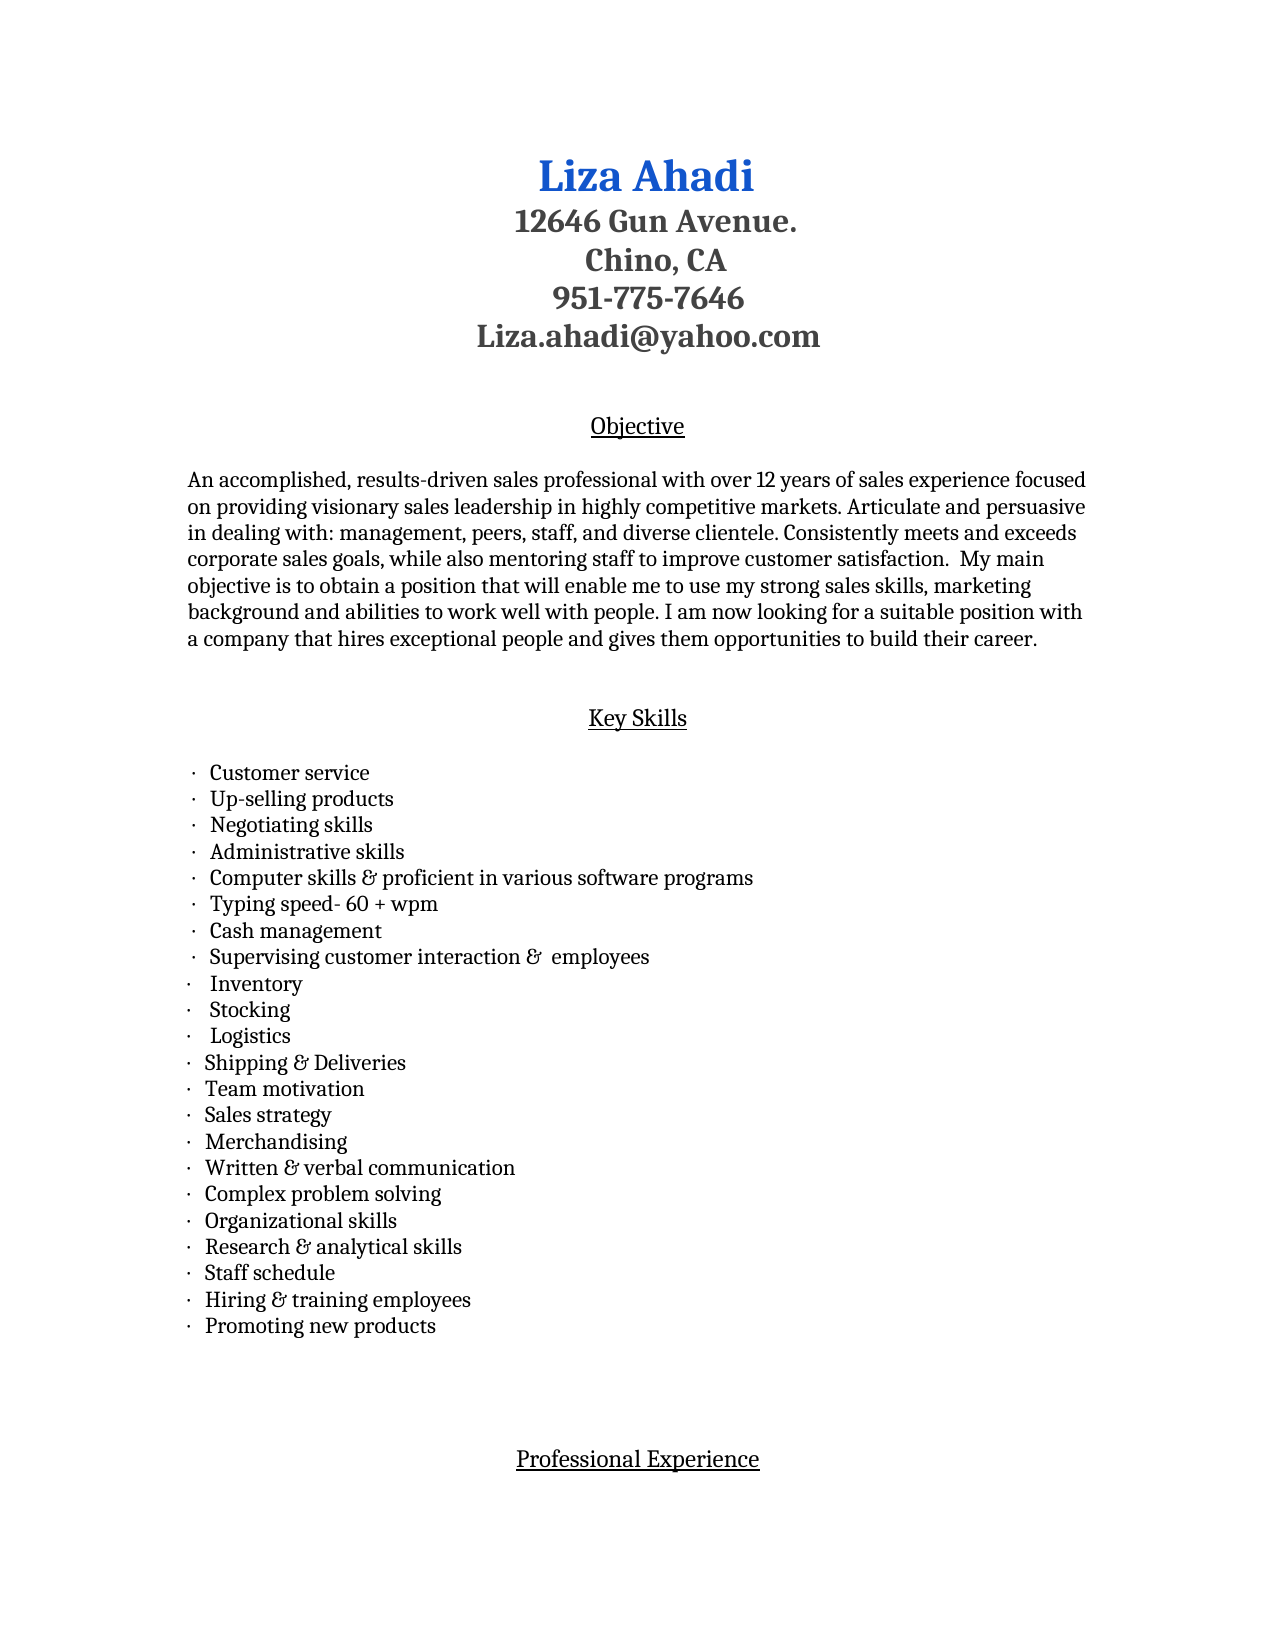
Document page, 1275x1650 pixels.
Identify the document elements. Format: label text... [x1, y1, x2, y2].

text · Complex problem solving [187, 1181, 1087, 1207]
text Professional Experience [187, 1445, 1087, 1473]
text · Typing speed- 60 + wpm [187, 891, 1087, 918]
text · Negotiating skills [187, 812, 1087, 838]
text Liza Ahadi [187, 150, 1087, 203]
text Liza.ahadi@yahoo.com [187, 318, 1087, 356]
text · Promoting new products [187, 1313, 1087, 1339]
text · Administrative skills [187, 838, 1087, 865]
text An accomplished, results-driven sales professional with over 12 years of sales experience focused on providing visionary sales leadership in highly competitive markets. Articulate and persuasive in dealing with: management, peers, staff, and diverse clientele. Consistently meets and exceeds corporate sales goals, while also mentoring staff to improve customer satisfaction. My main objective is to obtain a position that will enable me to use my strong sales skills, marketing background and abilities to work well with people. I am now looking for a suitable position with a company that hires exceptional people and gives them opportunities to build their career. [187, 467, 1087, 652]
text 951-775-7646 [187, 279, 1087, 318]
text · Supervising customer interaction & employees [187, 944, 1087, 970]
text · Up-selling products [187, 786, 1087, 812]
text Objective [187, 412, 1087, 441]
text · Stocking [187, 997, 1087, 1023]
text · Merchandising [187, 1128, 1087, 1155]
text · Organizational skills [187, 1207, 1087, 1234]
text · Cash management [187, 918, 1087, 944]
text · Customer service [187, 759, 1087, 786]
text · Sales strategy [187, 1102, 1087, 1128]
text · Hiring & training employees [187, 1287, 1087, 1313]
text · Computer skills & proficient in various software programs [187, 865, 1087, 891]
text · Written & verbal communication [187, 1155, 1087, 1181]
text Key Skills [187, 704, 1087, 733]
text · Research & analytical skills [187, 1234, 1087, 1260]
text · Staff schedule [187, 1260, 1087, 1287]
text · Inventory [187, 970, 1087, 997]
text · Shipping & Deliveries [187, 1049, 1087, 1076]
text · Logistics [187, 1023, 1087, 1049]
text Chino, CA [187, 241, 1087, 279]
text · Team motivation [187, 1076, 1087, 1102]
text 12646 Gun Avenue. [187, 203, 1087, 241]
